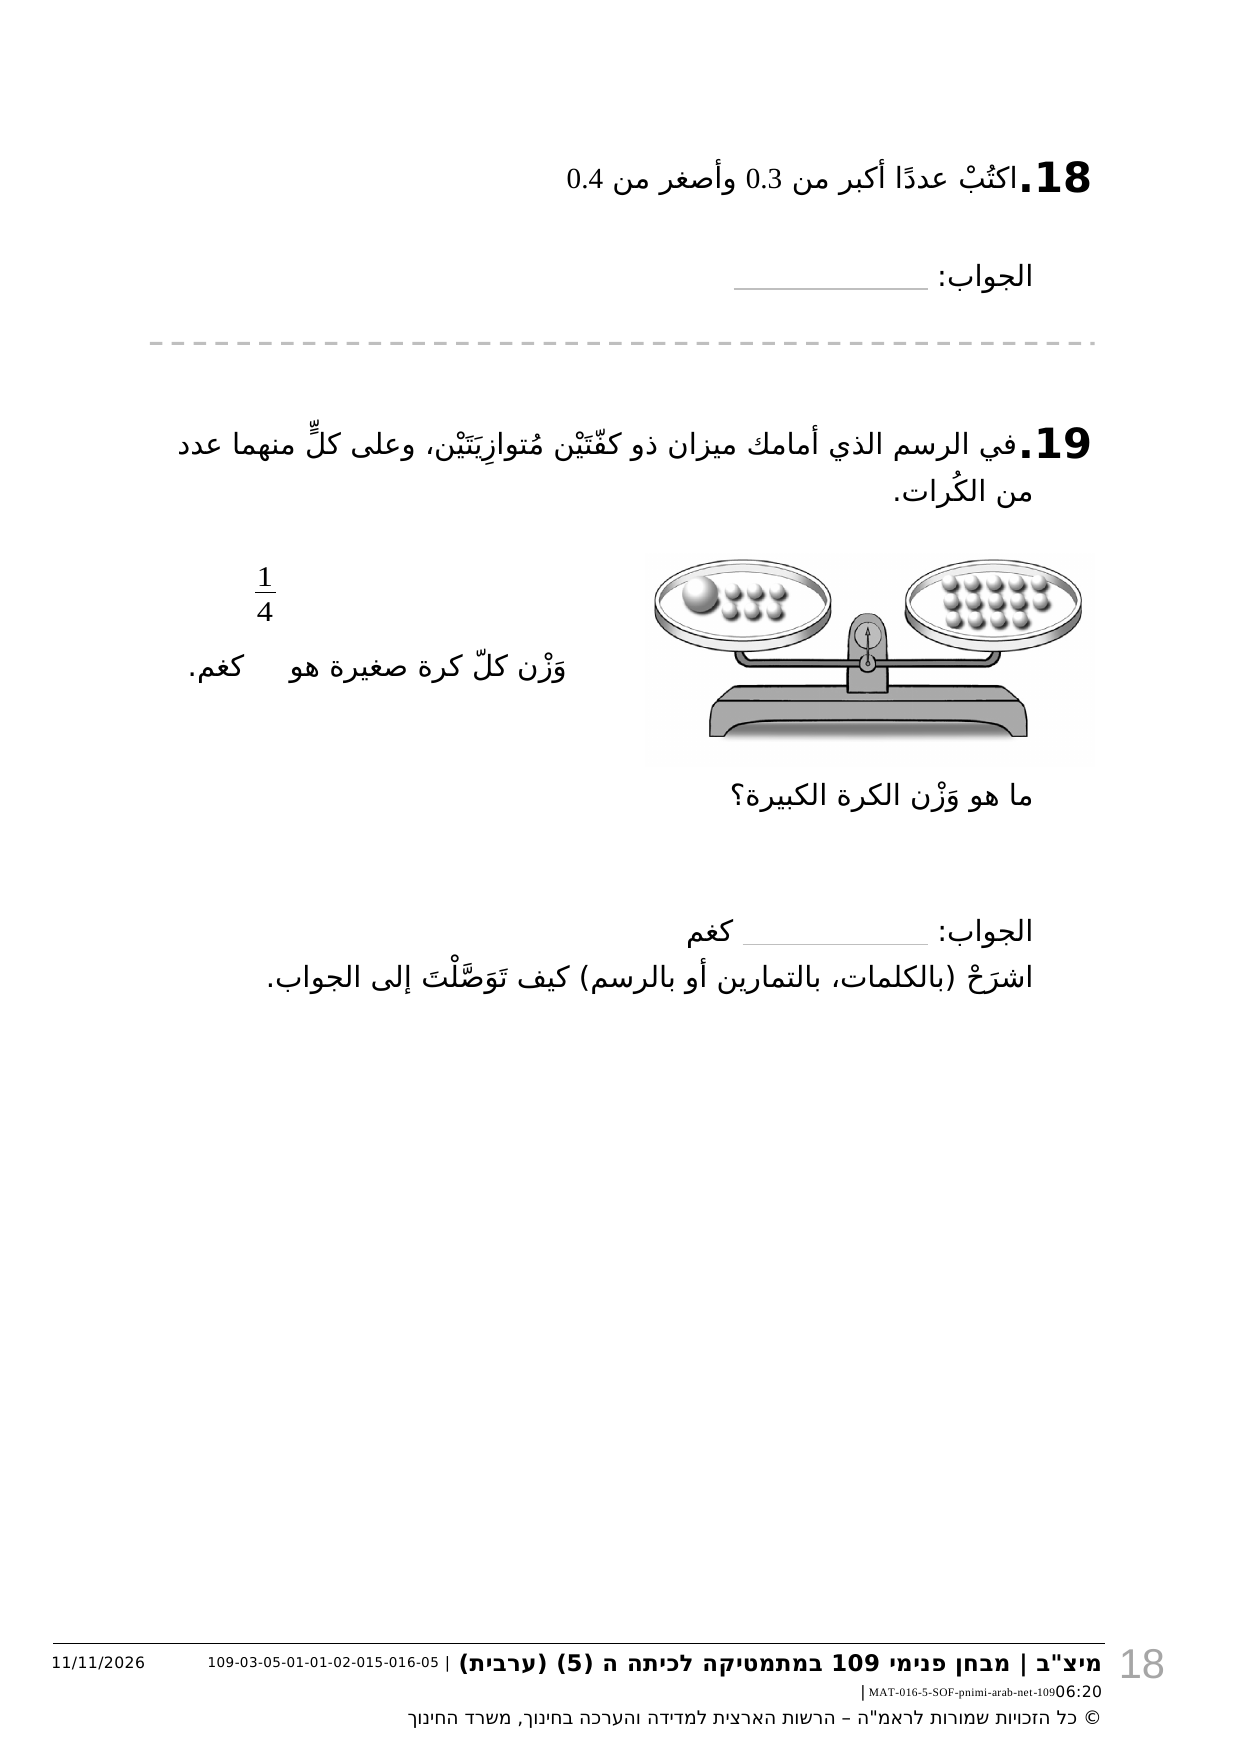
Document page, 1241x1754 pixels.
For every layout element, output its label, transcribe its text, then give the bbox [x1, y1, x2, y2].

text اشرَحْ (بالكلمات، بالتمارين أو بالرسم) كيف تَوَصَّلْتَ إلى الجواب. [148, 954, 1092, 994]
text 19. في الرسم الذي أمامك ميزان ذو كفّتَيْن مُتوازِيَتَيْن، وعلى كلٍّ منهما عدد من الكُرات. [148, 420, 1092, 508]
text الجواب: كغم [148, 909, 1092, 948]
text الجواب: [148, 254, 1092, 293]
picture [644, 553, 1095, 767]
text 18. اكتُبْ عددًا أكبر من 0.3 وأصغر من 0.4 [148, 154, 1092, 202]
